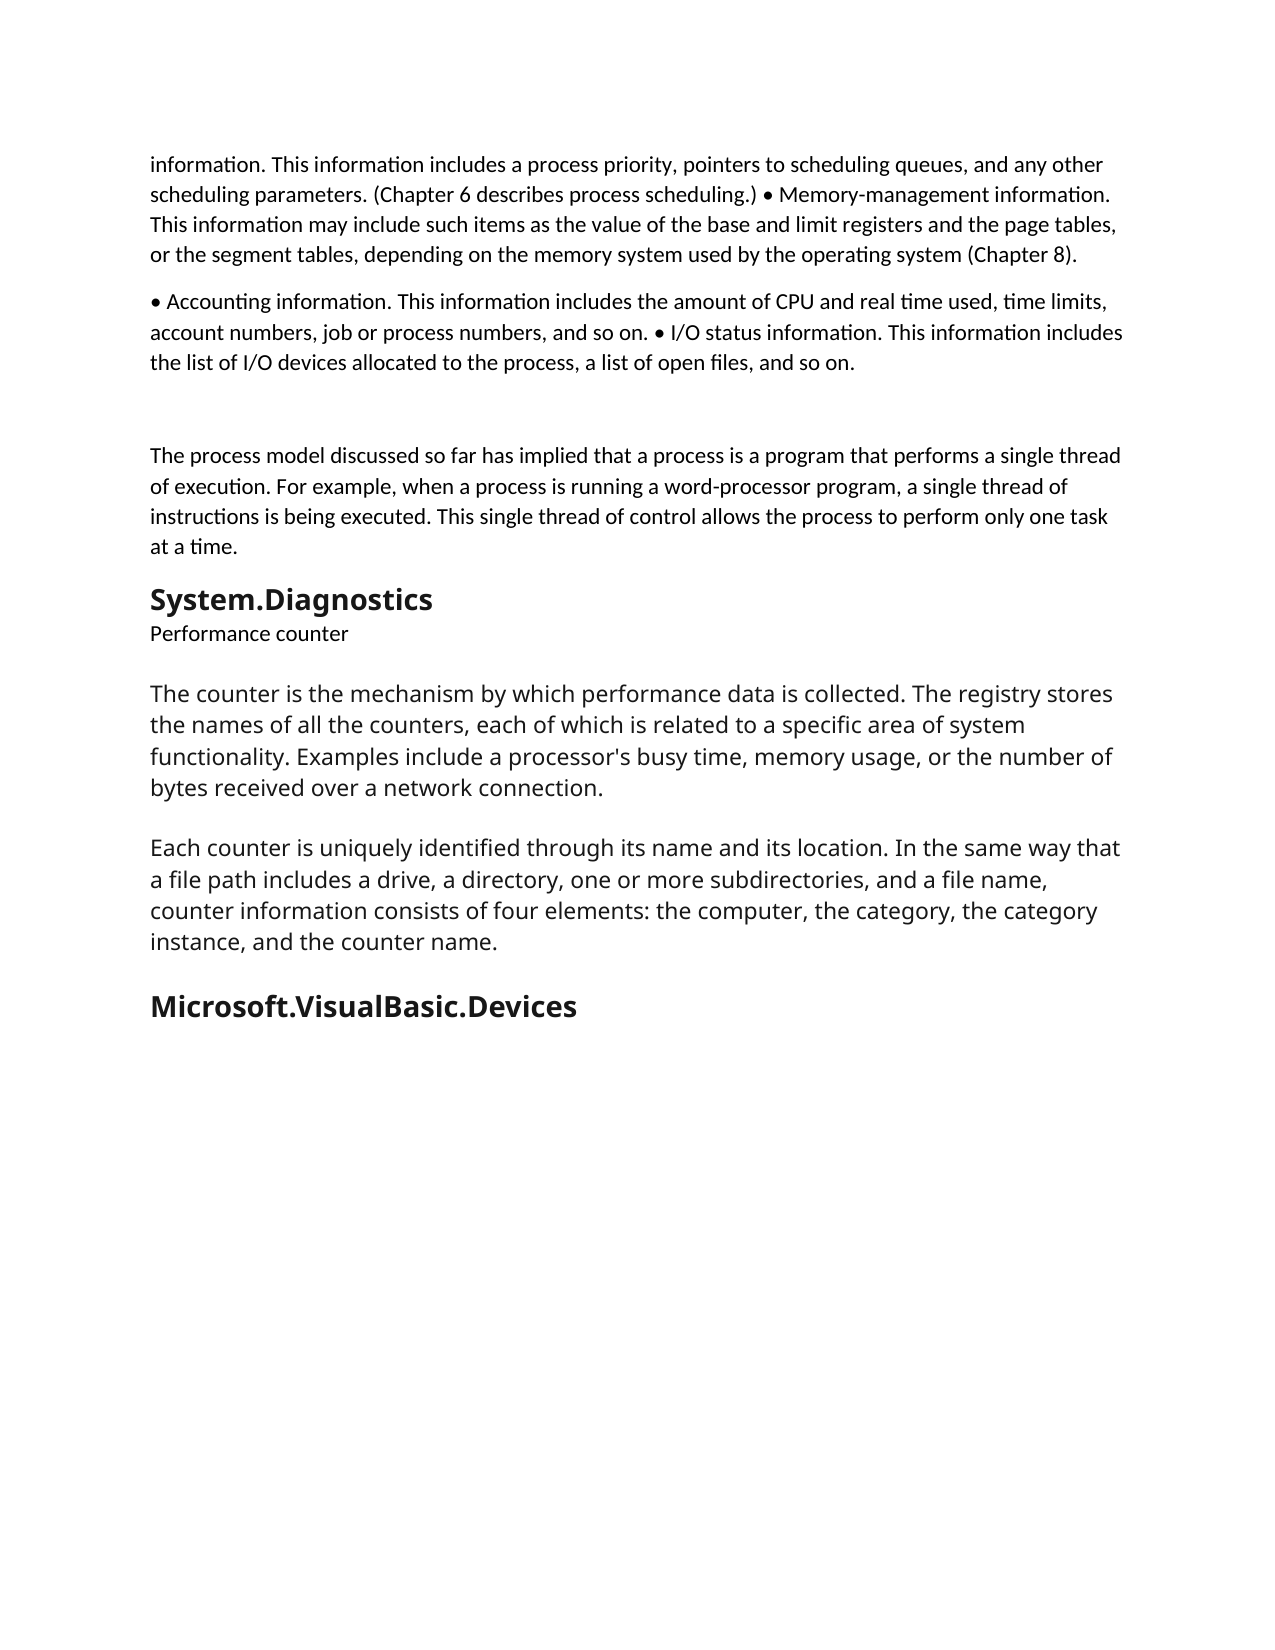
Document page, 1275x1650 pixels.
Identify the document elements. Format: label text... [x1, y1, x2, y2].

text The counter is the mechanism by which performance data is collected. The registry stores the names of all the counters, each of which is related to a specific area of system functionality. Examples include a processor's busy time, memory usage, or the number of bytes received over a network connection. [150, 678, 1125, 803]
text The process model discussed so far has implied that a process is a program that performs a single thread of execution. For example, when a process is running a word-processor program, a single thread of instructions is being executed. This single thread of control allows the process to perform only one task at a time. [150, 442, 1125, 560]
text System.Diagnostics [150, 579, 1125, 619]
text Each counter is uniquely identified through its name and its location. In the same way that a file path includes a drive, a directory, one or more subdirectories, and a file name, counter information consists of four elements: the computer, the category, the category instance, and the counter name. [150, 832, 1125, 957]
text • Accounting information. This information includes the amount of CPU and real time used, time limits, account numbers, job or process numbers, and so on. • I/O status information. This information includes the list of I/O devices allocated to the process, a list of open files, and so on. [150, 287, 1125, 376]
subtitle Microsoft.VisualBasic.Devices [150, 987, 1125, 1026]
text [150, 150, 1125, 269]
text Performance counter [150, 619, 1125, 647]
